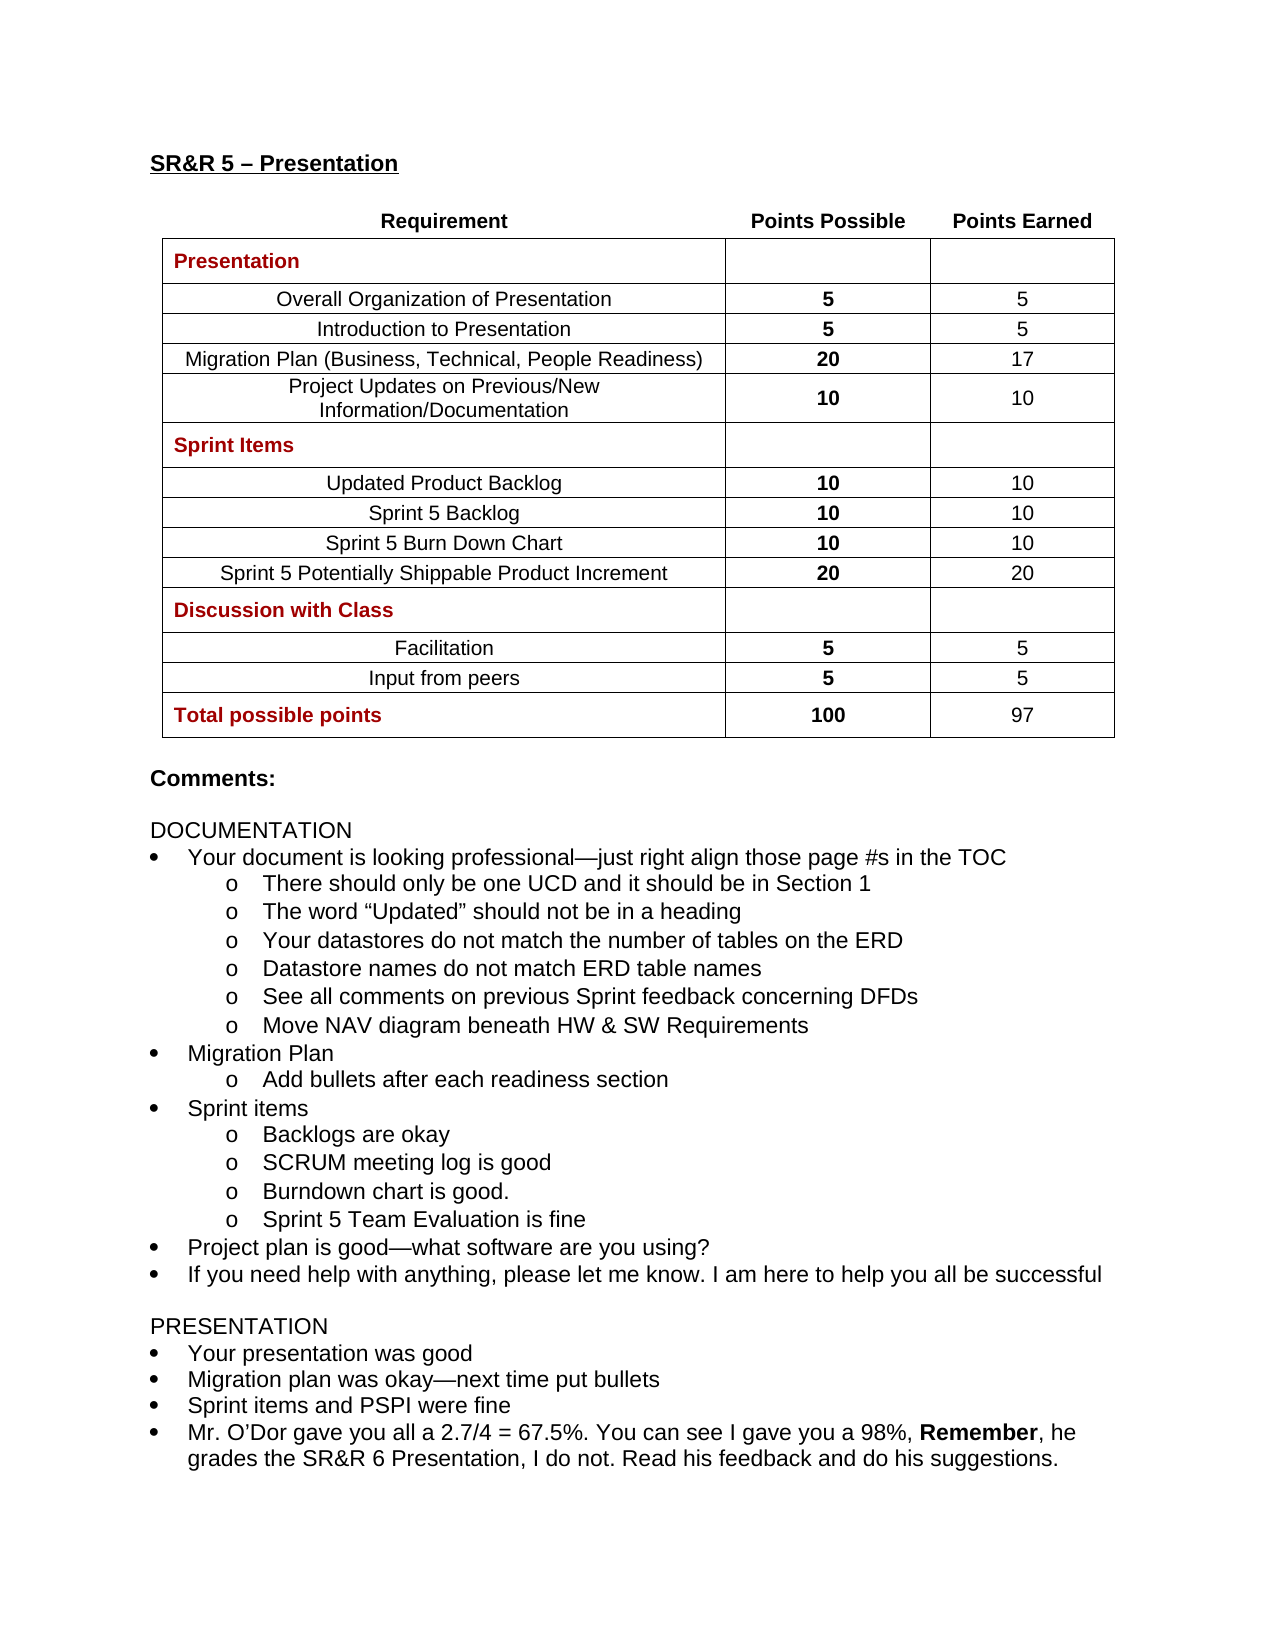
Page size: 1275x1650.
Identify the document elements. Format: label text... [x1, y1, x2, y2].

list Sprint items and PSPI were fine [150, 1392, 1125, 1419]
list Sprint 5 Team Evaluation is fine [225, 1206, 1125, 1234]
list Your presentation was good [150, 1340, 1125, 1366]
table_cell 20 [726, 344, 930, 373]
table_cell 5 [726, 663, 930, 692]
table_cell 10 [726, 528, 930, 557]
table_cell Discussion with Class [163, 588, 725, 632]
table_cell 20 [931, 558, 1114, 587]
table_cell 5 [931, 314, 1114, 343]
table_cell Project Updates on Previous/New Information/Documentation [163, 374, 725, 422]
table_header Points Possible [726, 203, 931, 238]
list The word “Updated” should not be in a heading [225, 898, 1125, 927]
table_cell [726, 423, 930, 467]
table_cell 5 [931, 284, 1114, 313]
list Burndown chart is good. [225, 1178, 1125, 1206]
table_cell Introduction to Presentation [163, 314, 725, 343]
table_header Points Earned [931, 203, 1114, 238]
text PRESENTATION [150, 1313, 1125, 1340]
list Add bullets after each readiness section [225, 1066, 1125, 1094]
list See all comments on previous Sprint feedback concerning DFDs [225, 983, 1125, 1012]
list If you need help with anything, please let me know. I am here to help you all be successful [150, 1261, 1125, 1287]
list Sprint items [150, 1094, 1125, 1121]
table_cell Updated Product Backlog [163, 468, 725, 497]
text DOCUMENTATION [150, 817, 1125, 843]
table_cell Sprint Items [163, 423, 725, 467]
list Your datastores do not match the number of tables on the ERD [225, 927, 1125, 955]
table_cell Presentation [163, 239, 725, 283]
table_cell Sprint 5 Potentially Shippable Product Increment [163, 558, 725, 587]
table_cell 97 [931, 693, 1114, 737]
table_cell 10 [931, 498, 1114, 527]
list Datastore names do not match ERD table names [225, 955, 1125, 983]
table_cell 20 [726, 558, 930, 587]
table_cell 17 [931, 344, 1114, 373]
table_header Requirement [163, 203, 726, 238]
table_cell 5 [726, 314, 930, 343]
table_cell 5 [726, 284, 930, 313]
table_cell 10 [931, 468, 1114, 497]
table_cell 5 [931, 633, 1114, 662]
table_cell 10 [726, 374, 930, 422]
table_cell Migration Plan (Business, Technical, People Readiness) [163, 344, 725, 373]
table_cell Sprint 5 Burn Down Chart [163, 528, 725, 557]
table_cell [931, 588, 1114, 632]
table_cell Input from peers [163, 663, 725, 692]
list Project plan is good—what software are you using? [150, 1234, 1125, 1261]
subtitle SR&R 5 – Presentation [150, 150, 1125, 176]
list Backlogs are okay [225, 1121, 1125, 1149]
table_cell Total possible points [163, 693, 725, 737]
list Mr. O’Dor gave you all a 2.7/4 = 67.5%. You can see I gave you a 98%, Remember, he grades the SR&R 6 Presentation, I do not. Read his feedback and do his suggestions. [150, 1419, 1125, 1471]
list Your document is looking professional—just right align those page #s in the TOC [150, 843, 1125, 870]
table_cell [726, 588, 930, 632]
table_cell Sprint 5 Backlog [163, 498, 725, 527]
table_cell 5 [931, 663, 1114, 692]
table_cell 5 [726, 633, 930, 662]
table_cell 10 [931, 374, 1114, 422]
table_cell 10 [931, 528, 1114, 557]
table_cell [931, 239, 1114, 283]
table_cell 10 [726, 468, 930, 497]
list SCRUM meeting log is good [225, 1149, 1125, 1178]
table_cell [931, 423, 1114, 467]
table_cell 100 [726, 693, 930, 737]
table_cell Facilitation [163, 633, 725, 662]
table_cell [726, 239, 930, 283]
table_cell 10 [726, 498, 930, 527]
table_cell Overall Organization of Presentation [163, 284, 725, 313]
list Migration plan was okay—next time put bullets [150, 1366, 1125, 1392]
list There should only be one UCD and it should be in Section 1 [225, 870, 1125, 898]
list Move NAV diagram beneath HW & SW Requirements [225, 1012, 1125, 1040]
list Migration Plan [150, 1040, 1125, 1066]
text Comments: [150, 764, 1125, 791]
